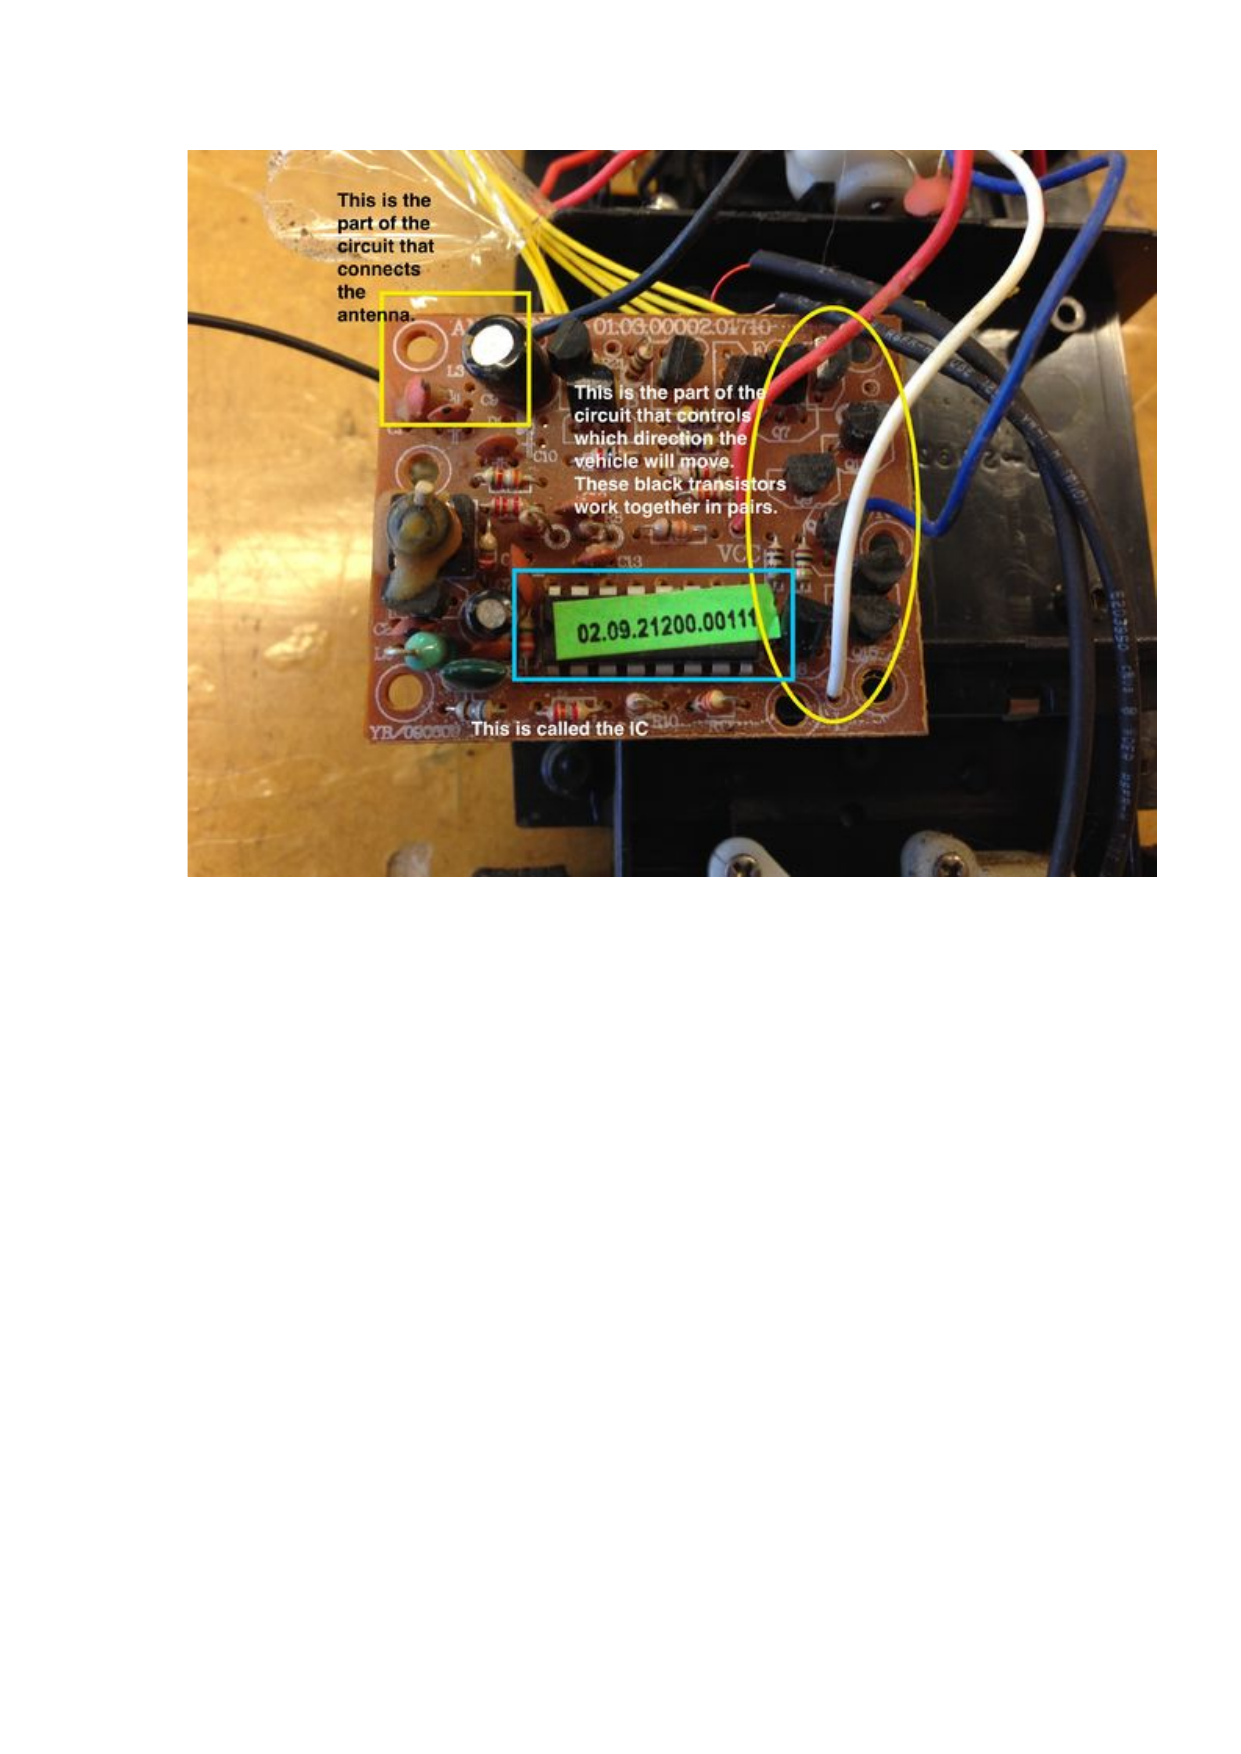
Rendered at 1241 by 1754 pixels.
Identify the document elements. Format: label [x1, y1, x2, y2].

picture [187, 150, 1157, 877]
